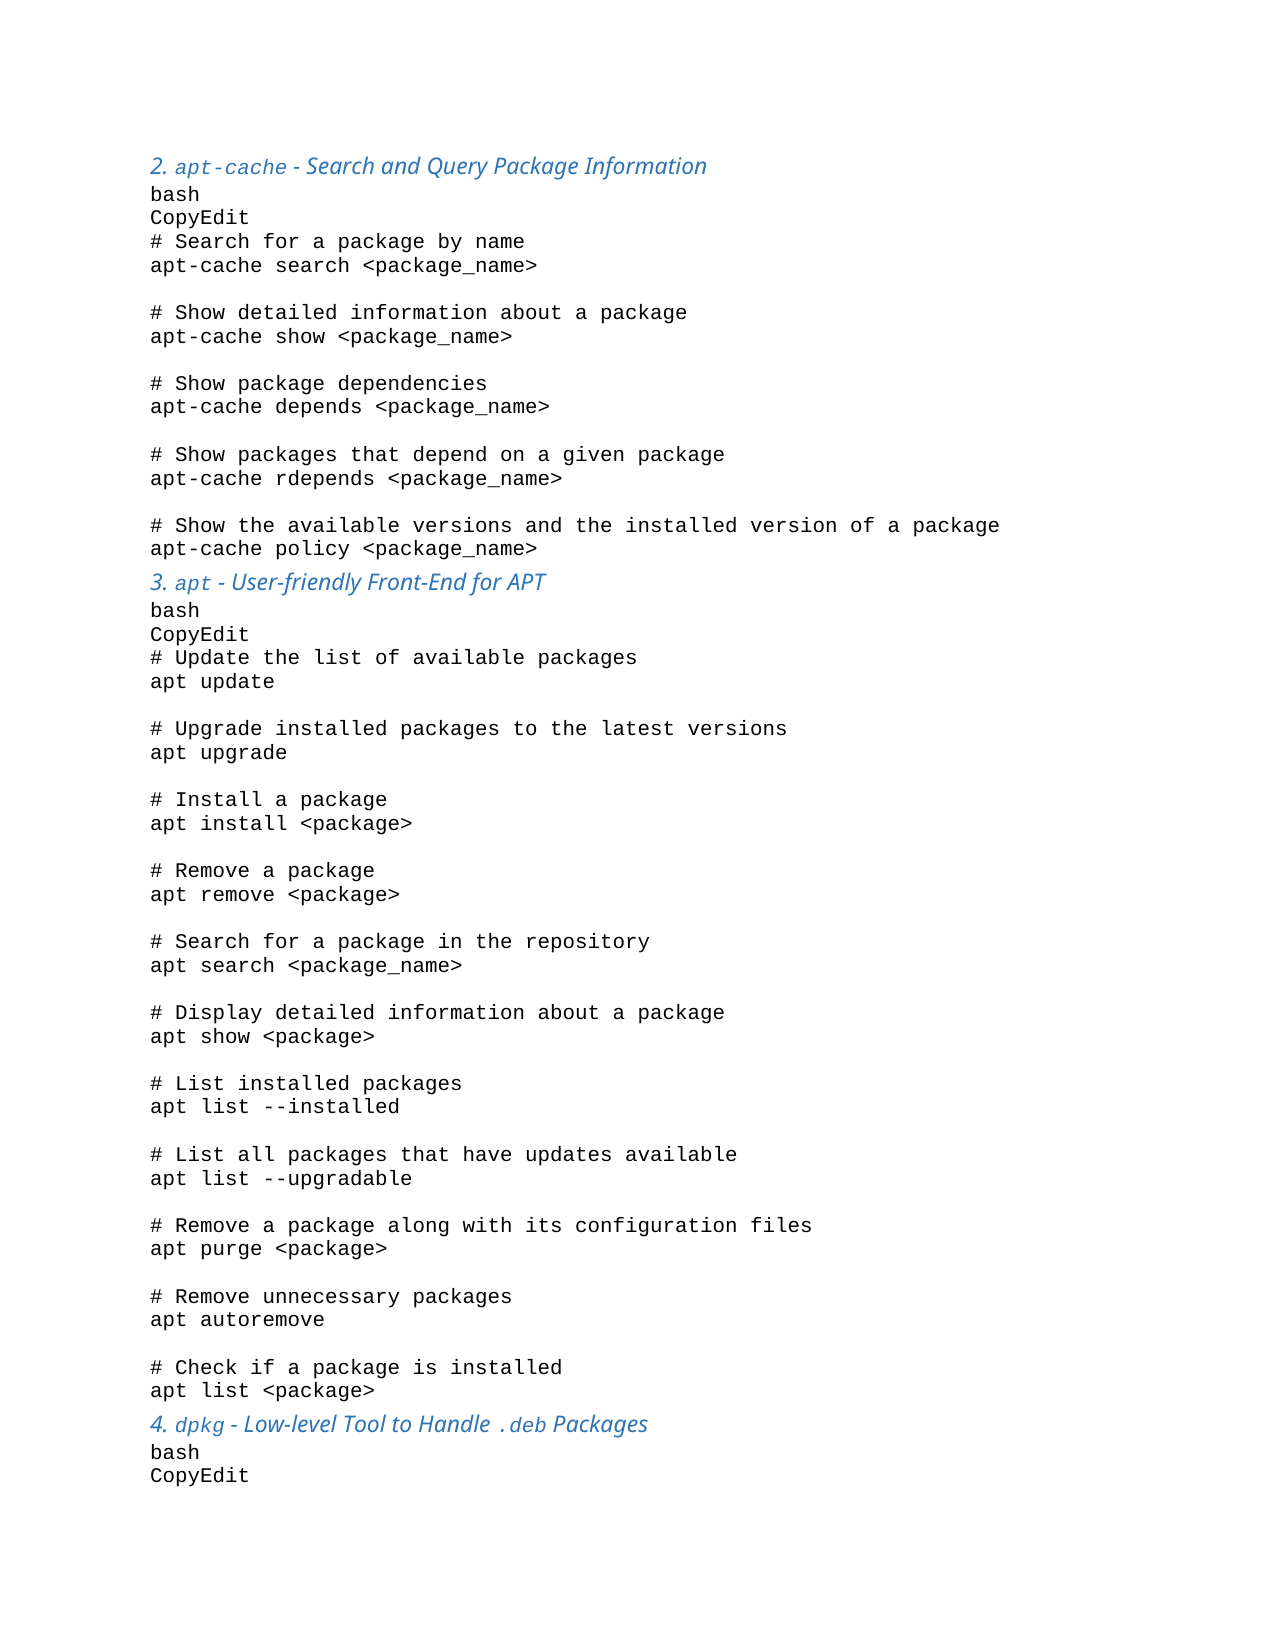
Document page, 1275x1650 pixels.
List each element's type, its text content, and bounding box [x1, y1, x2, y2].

text # Install a package [150, 789, 1125, 813]
text apt list --upgradable [150, 1167, 1125, 1191]
text # Search for a package by name [150, 231, 1125, 255]
text # Remove a package [150, 860, 1125, 884]
text CopyEdit [150, 207, 1125, 231]
text # Remove a package along with its configuration files [150, 1215, 1125, 1238]
text bash [150, 184, 1125, 207]
text # Show the available versions and the installed version of a package [150, 515, 1125, 538]
text apt-cache search <package_name> [150, 255, 1125, 278]
text # Upgrade installed packages to the latest versions [150, 718, 1125, 742]
text apt purge <package> [150, 1238, 1125, 1262]
text apt upgrade [150, 742, 1125, 766]
text apt install <package> [150, 813, 1125, 836]
text apt-cache policy <package_name> [150, 538, 1125, 562]
text apt search <package_name> [150, 955, 1125, 978]
text apt update [150, 671, 1125, 694]
text CopyEdit [150, 624, 1125, 647]
text CopyEdit [150, 1466, 1125, 1489]
text # Remove unnecessary packages [150, 1286, 1125, 1309]
text bash [150, 600, 1125, 624]
text apt remove <package> [150, 884, 1125, 907]
text apt-cache rdepends <package_name> [150, 467, 1125, 491]
text # Show package dependencies [150, 373, 1125, 397]
text # List installed packages [150, 1073, 1125, 1097]
text bash [150, 1442, 1125, 1466]
text apt list --installed [150, 1097, 1125, 1120]
subtitle 2. apt-cache - Search and Query Package Information [150, 150, 1125, 181]
text # List all packages that have updates available [150, 1144, 1125, 1167]
text apt-cache show <package_name> [150, 326, 1125, 349]
text apt autoremove [150, 1309, 1125, 1333]
text # Show packages that depend on a given package [150, 444, 1125, 467]
subtitle 3. apt - User-friendly Front-End for APT [150, 566, 1125, 597]
text # Update the list of available packages [150, 647, 1125, 671]
text # Display detailed information about a package [150, 1002, 1125, 1026]
text apt-cache depends <package_name> [150, 397, 1125, 420]
text # Check if a package is installed [150, 1357, 1125, 1380]
text apt list <package> [150, 1380, 1125, 1404]
subtitle 4. dpkg - Low-level Tool to Handle .deb Packages [150, 1408, 1125, 1439]
text # Show detailed information about a package [150, 302, 1125, 326]
text # Search for a package in the repository [150, 931, 1125, 955]
text apt show <package> [150, 1026, 1125, 1049]
